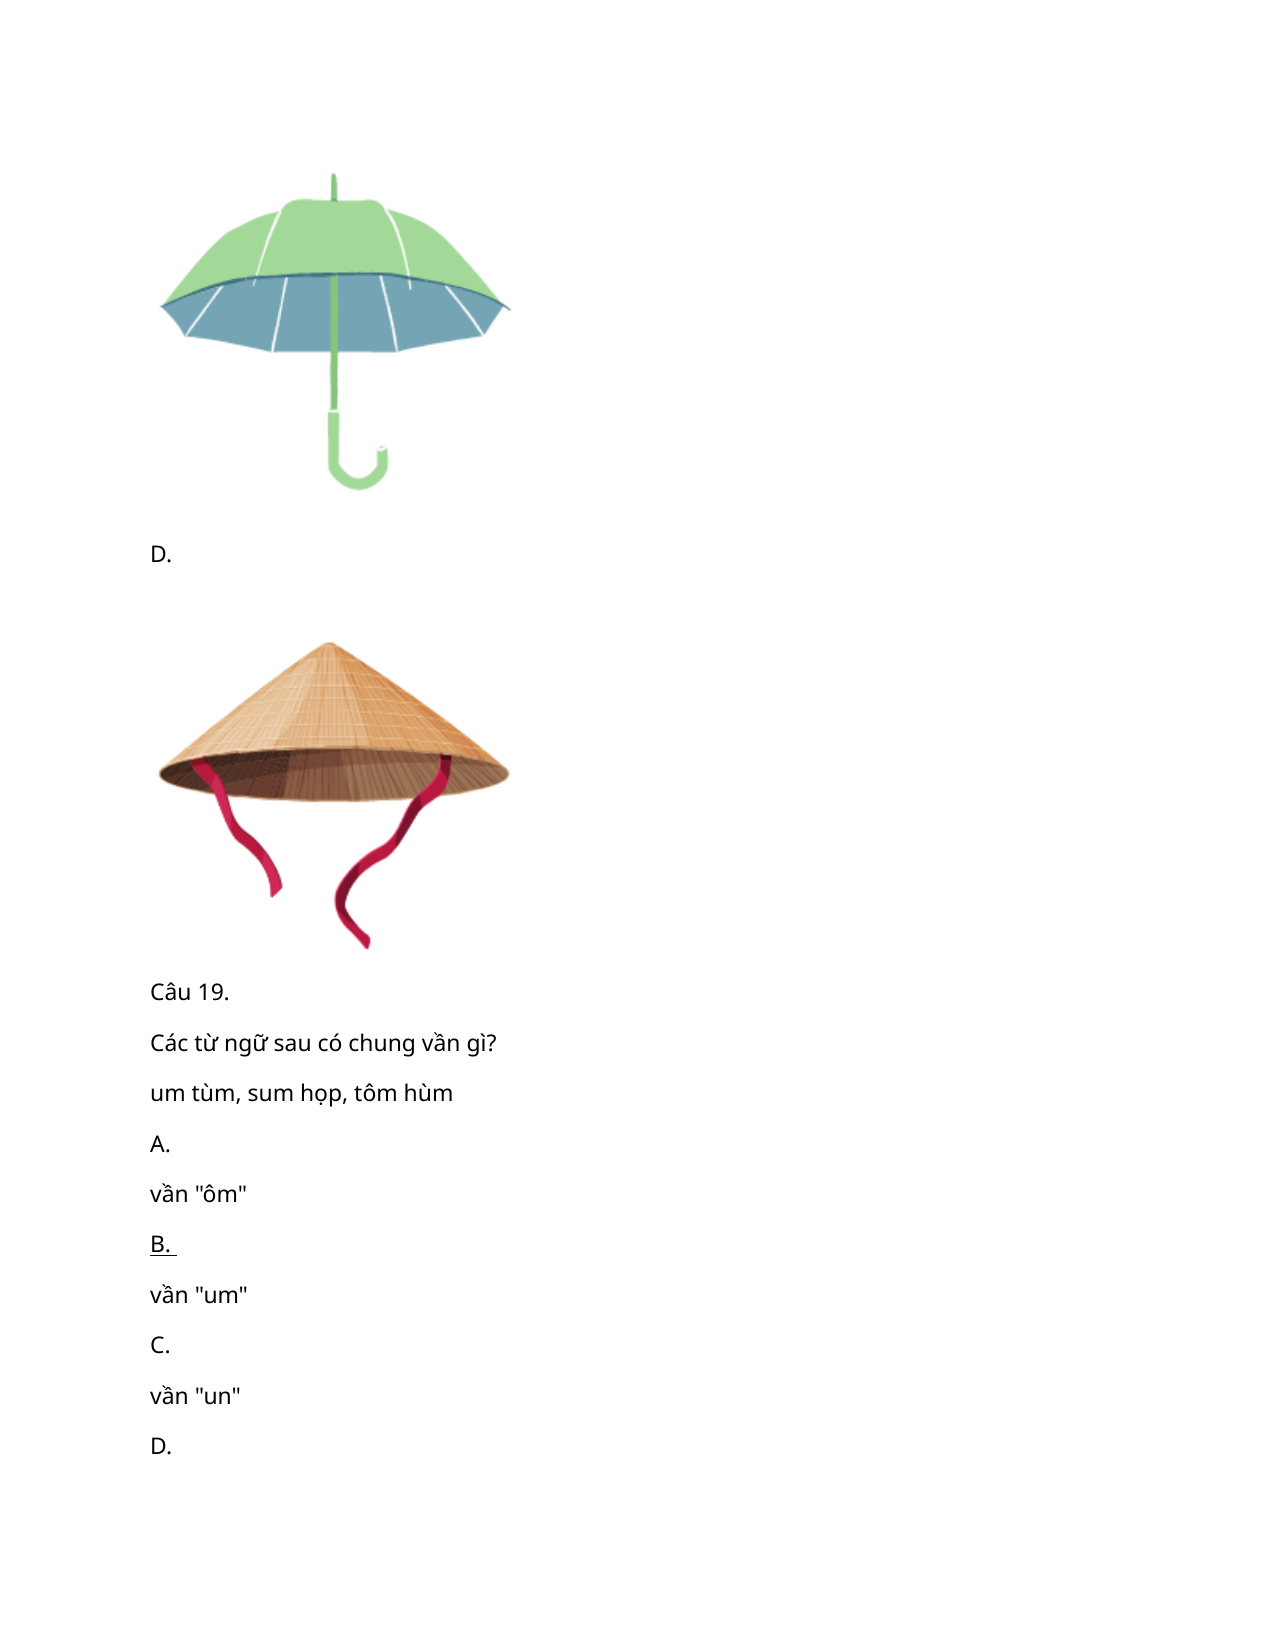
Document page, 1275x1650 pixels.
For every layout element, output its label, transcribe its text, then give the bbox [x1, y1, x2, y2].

text vần "ôm" [150, 1178, 1125, 1209]
text Câu 19. [150, 976, 1125, 1007]
text vần "um" [150, 1279, 1125, 1310]
picture [150, 588, 519, 957]
text D. [150, 1430, 1125, 1461]
text C. [150, 1329, 1125, 1360]
text vần "un" [150, 1379, 1125, 1411]
text um tùm, sum họp, tôm hùm [150, 1077, 1125, 1108]
text D. [150, 538, 1125, 569]
picture [150, 150, 519, 519]
text B. [150, 1228, 1125, 1259]
text A. [150, 1127, 1125, 1159]
text Các từ ngữ sau có chung vần gì? [150, 1027, 1125, 1058]
